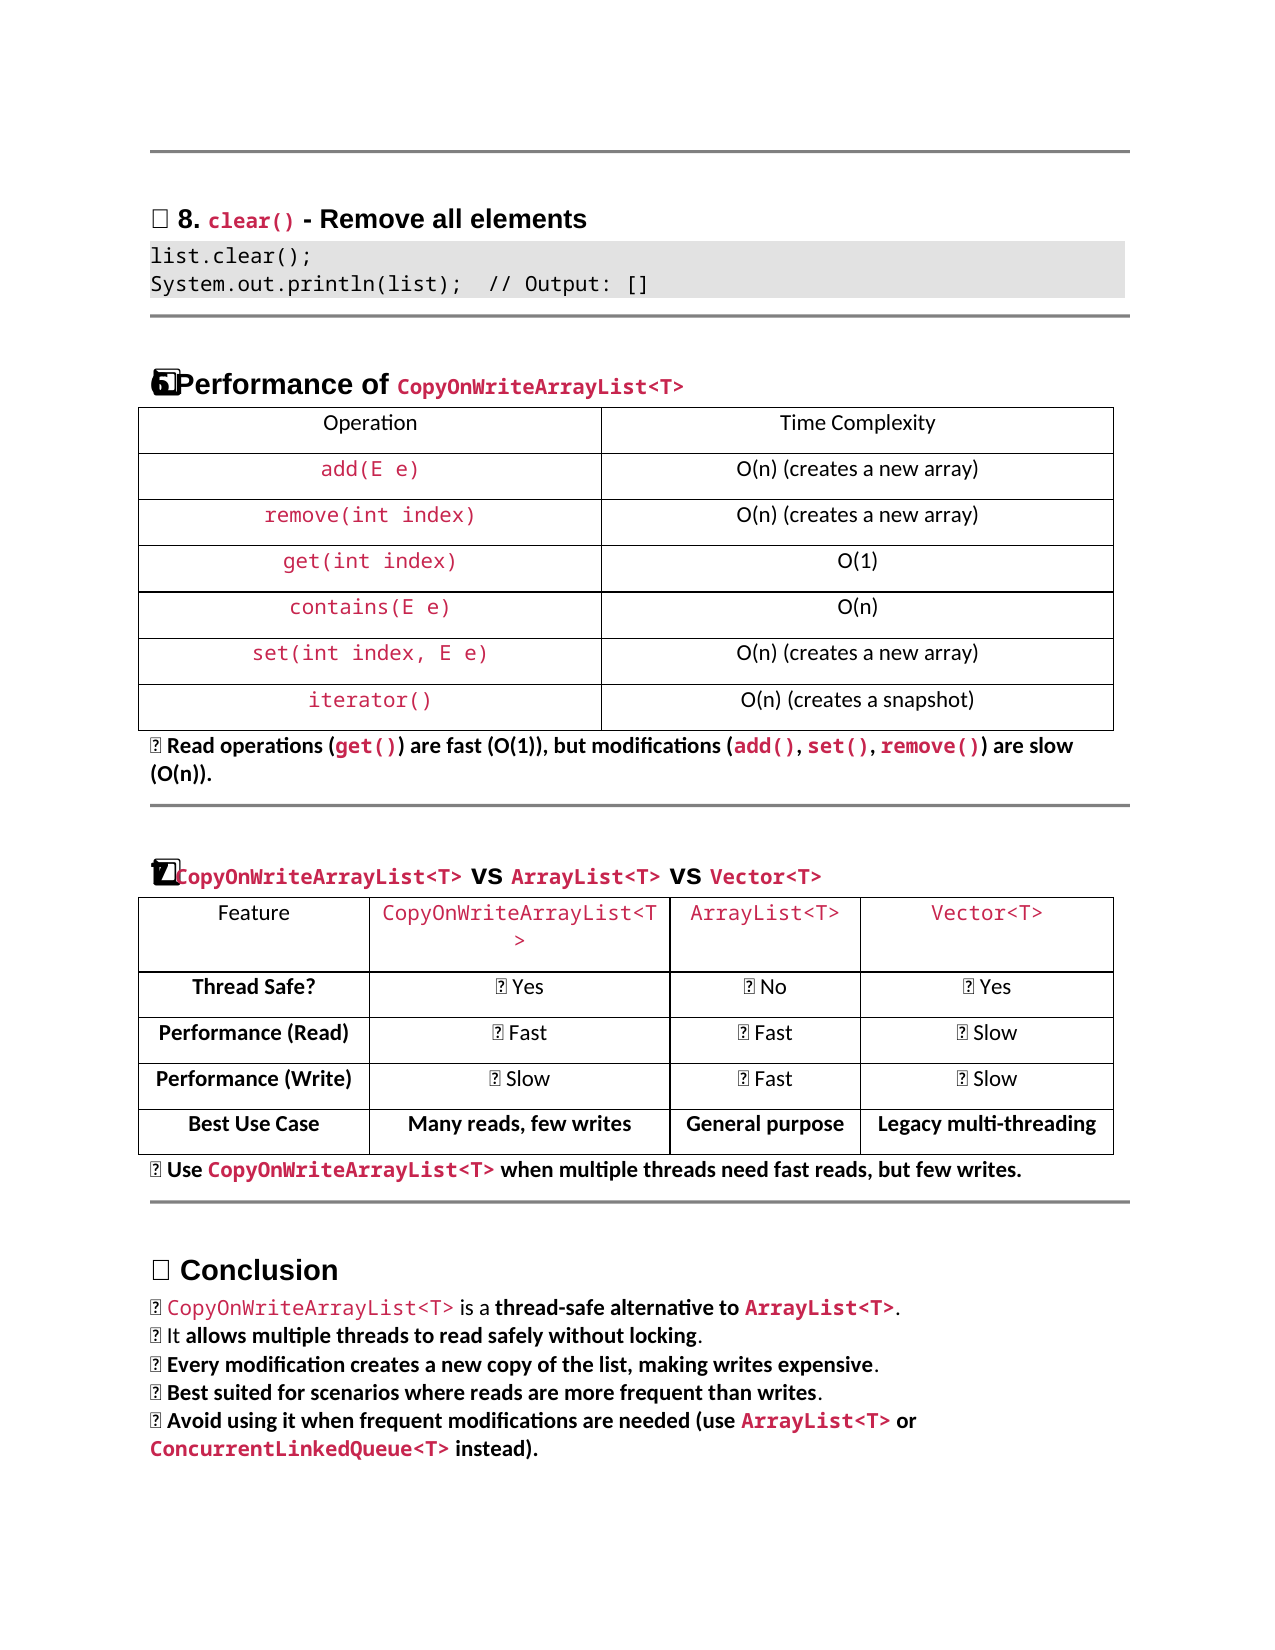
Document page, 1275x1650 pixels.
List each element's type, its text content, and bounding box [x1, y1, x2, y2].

text ✅ CopyOnWriteArrayList<T> is a thread-safe alternative to ArrayList<T>. ✅ It allows multiple threads to read safely without locking. ✅ Every modification creates a new copy of the list, making writes expensive. ✅ Best suited for scenarios where reads are more frequent than writes. ✅ Avoid using it when frequent modifications are needed (use ArrayList<T> or ConcurrentLinkedQueue<T> instead). [150, 1293, 1125, 1463]
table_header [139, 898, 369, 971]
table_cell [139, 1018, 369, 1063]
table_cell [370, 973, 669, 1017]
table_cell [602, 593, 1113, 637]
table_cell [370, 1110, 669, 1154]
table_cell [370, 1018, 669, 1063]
text 🚀 Use CopyOnWriteArrayList<T> when multiple threads need fast reads, but few writes. [150, 1155, 1125, 1184]
text 📌 Read operations (get()) are fast (O(1)), but modifications (add(), set(), remove()) are slow (O(n)). [150, 731, 1125, 787]
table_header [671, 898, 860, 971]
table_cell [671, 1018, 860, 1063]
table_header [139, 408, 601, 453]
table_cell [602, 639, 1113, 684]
subtitle 6️⃣ Performance of CopyOnWriteArrayList<T> [150, 367, 1125, 401]
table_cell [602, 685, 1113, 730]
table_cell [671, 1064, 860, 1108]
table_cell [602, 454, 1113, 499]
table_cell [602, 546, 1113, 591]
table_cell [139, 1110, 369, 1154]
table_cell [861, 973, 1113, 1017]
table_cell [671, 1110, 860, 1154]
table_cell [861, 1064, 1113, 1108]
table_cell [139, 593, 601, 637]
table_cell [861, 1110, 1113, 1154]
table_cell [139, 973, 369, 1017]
subtitle 📌 Conclusion [150, 1253, 1125, 1287]
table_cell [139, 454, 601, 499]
text list.clear(); System.out.println(list); // Output: [] [150, 241, 1125, 298]
subtitle 7️⃣ CopyOnWriteArrayList<T> vs ArrayList<T> vs Vector<T> [150, 857, 1125, 891]
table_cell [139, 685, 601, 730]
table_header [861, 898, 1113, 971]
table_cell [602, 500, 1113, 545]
subtitle 📍 8. clear() - Remove all elements [150, 203, 1125, 234]
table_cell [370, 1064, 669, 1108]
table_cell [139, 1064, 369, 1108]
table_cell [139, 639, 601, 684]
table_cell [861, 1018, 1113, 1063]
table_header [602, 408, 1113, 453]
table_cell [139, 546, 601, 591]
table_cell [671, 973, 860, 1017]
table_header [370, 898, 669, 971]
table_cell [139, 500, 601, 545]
